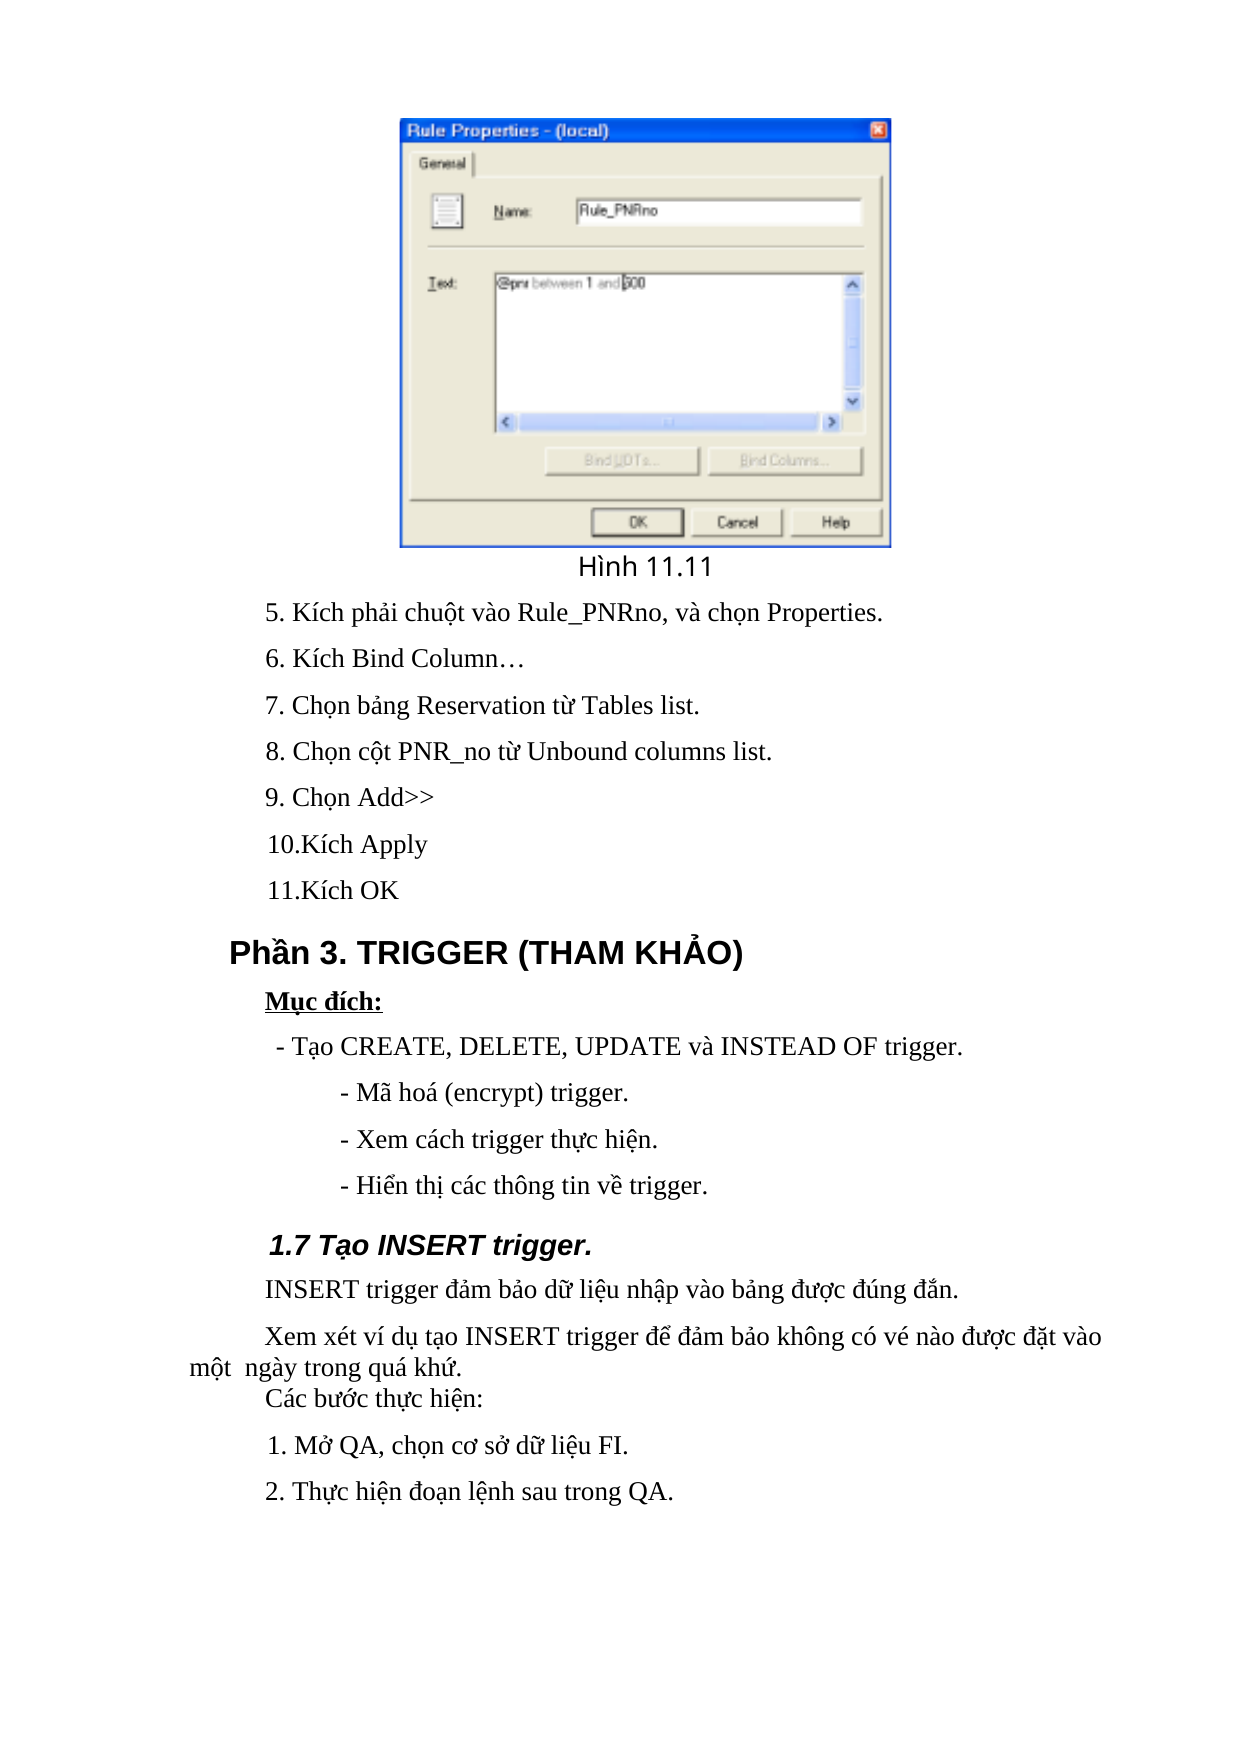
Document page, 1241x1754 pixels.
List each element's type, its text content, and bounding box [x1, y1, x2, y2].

text - Hiển thị các thông tin về trigger. [340, 1169, 1122, 1201]
text Hình 11.11 [177, 548, 1122, 584]
text 5. Kích phải chuột vào Rule_PNRno, và chọn Properties. [265, 596, 1122, 627]
text 10.Kích Apply [267, 828, 1122, 859]
text 1.7 Tạo INSERT trigger. [269, 1228, 1122, 1262]
text - Tạo CREATE, DELETE, UPDATE và INSTEAD OF trigger. [177, 1030, 971, 1061]
text 6. Kích Bind Column… [265, 642, 1122, 673]
text 2. Thực hiện đoạn lệnh sau trong QA. [265, 1475, 1122, 1506]
text Mục đích: [264, 984, 1122, 1016]
text Các bước thực hiện: [265, 1382, 1122, 1413]
picture [399, 118, 892, 548]
text 7. Chọn bảng Reservation từ Tables list. [264, 689, 1122, 720]
text Xem xét ví dụ tạo INSERT trigger để đảm bảo không có vé nào được đặt vào một ngày trong quá khứ. [189, 1320, 1111, 1382]
text INSERT trigger đảm bảo dữ liệu nhập vào bảng được đúng đắn. [264, 1274, 1122, 1305]
text 1. Mở QA, chọn cơ sở dữ liệu FI. [267, 1429, 1122, 1460]
text 9. Chọn Add>> [265, 782, 1122, 813]
text Phần 3. TRIGGER (THAM KHẢO) [229, 933, 1122, 971]
text 11.Kích OK [267, 874, 1122, 905]
text 8. Chọn cột PNR_no từ Unbound columns list. [265, 735, 1122, 766]
text - Mã hoá (encrypt) trigger. [340, 1077, 1122, 1108]
text - Xem cách trigger thực hiện. [340, 1123, 1122, 1154]
